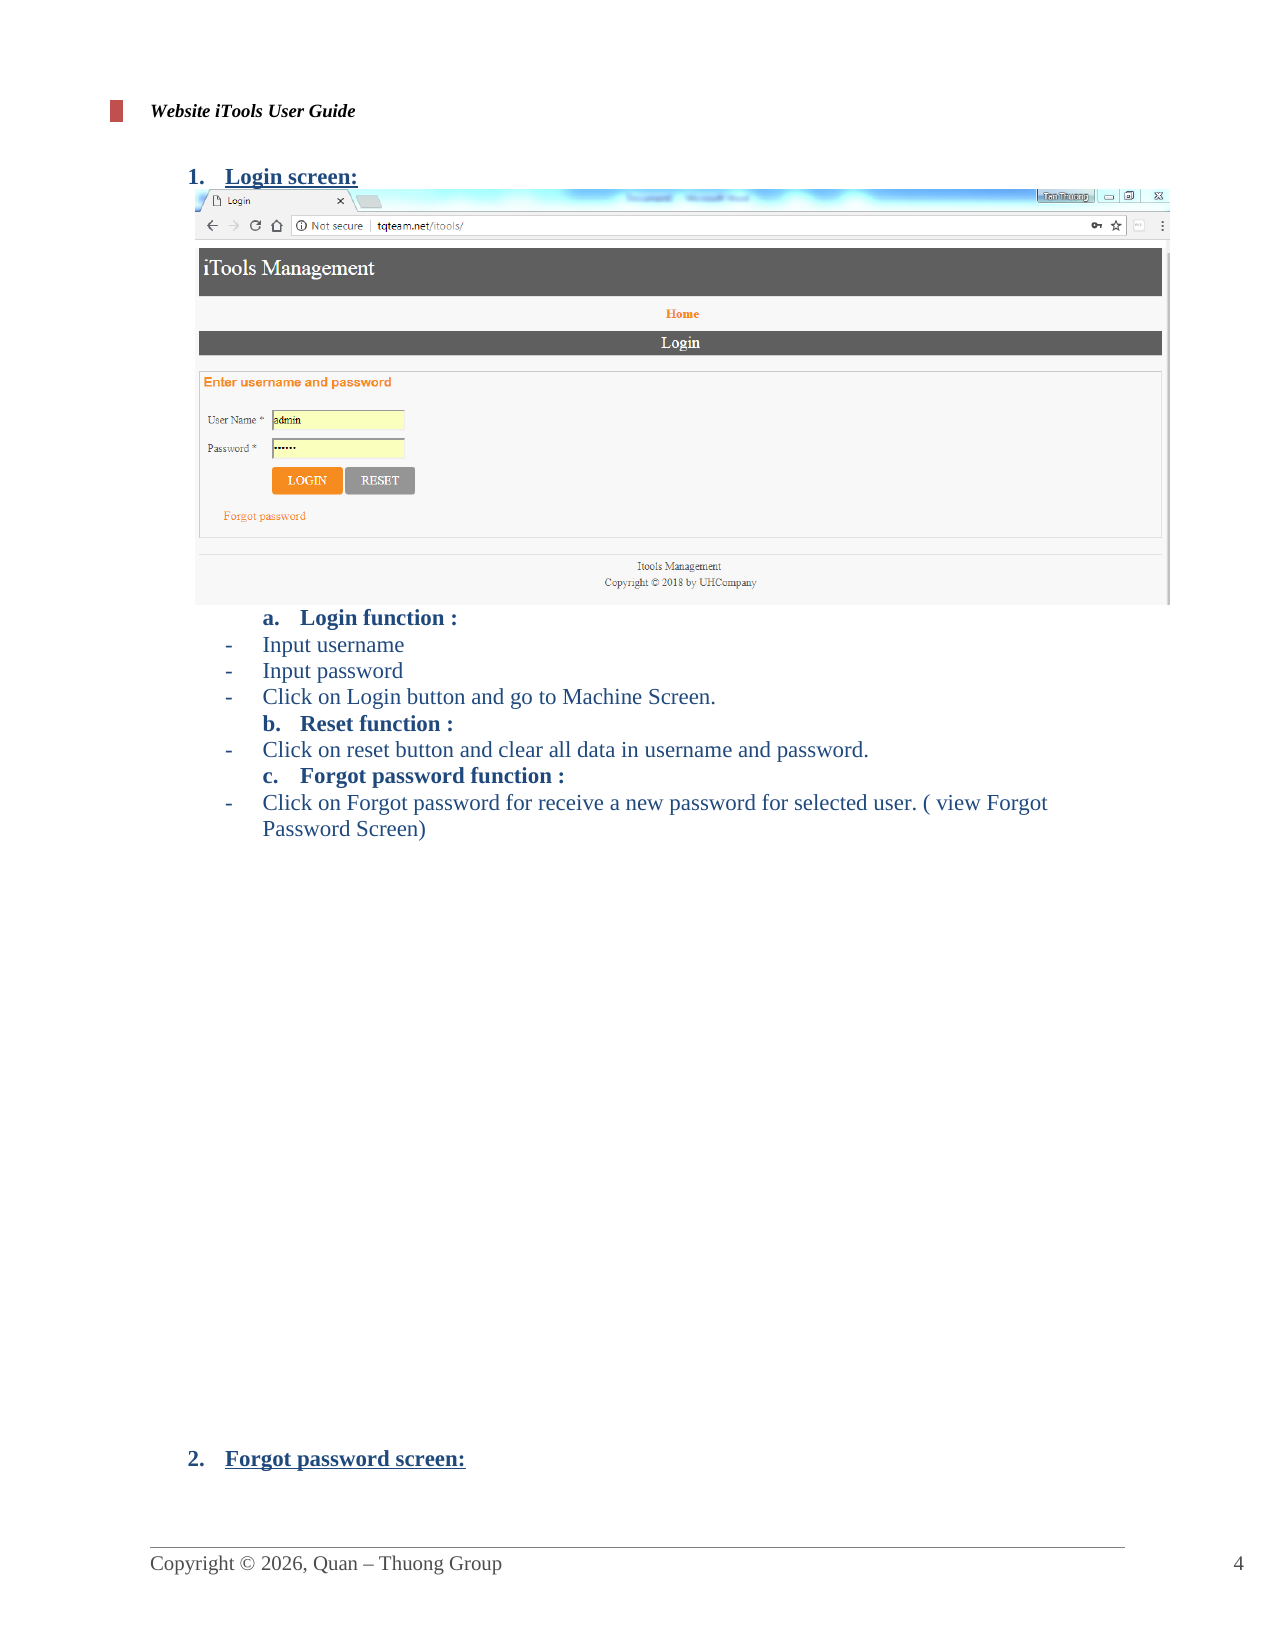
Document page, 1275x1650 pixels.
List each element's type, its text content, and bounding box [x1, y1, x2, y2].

picture [195, 189, 1170, 605]
list Login function : [262, 605, 1125, 631]
list Forgot password screen: [187, 1445, 1125, 1472]
list Input password [225, 657, 1125, 683]
list Reset function : [262, 710, 1125, 736]
list Click on Forgot password for receive a new password for selected user. ( view Forgot Password Screen) [225, 789, 1125, 842]
list Login screen: [187, 163, 1125, 190]
list Click on Login button and go to Machine Screen. [225, 683, 1125, 710]
list Click on reset button and clear all data in username and password. [225, 736, 1125, 762]
list Forgot password function : [262, 762, 1125, 789]
list Input username [225, 631, 1125, 657]
